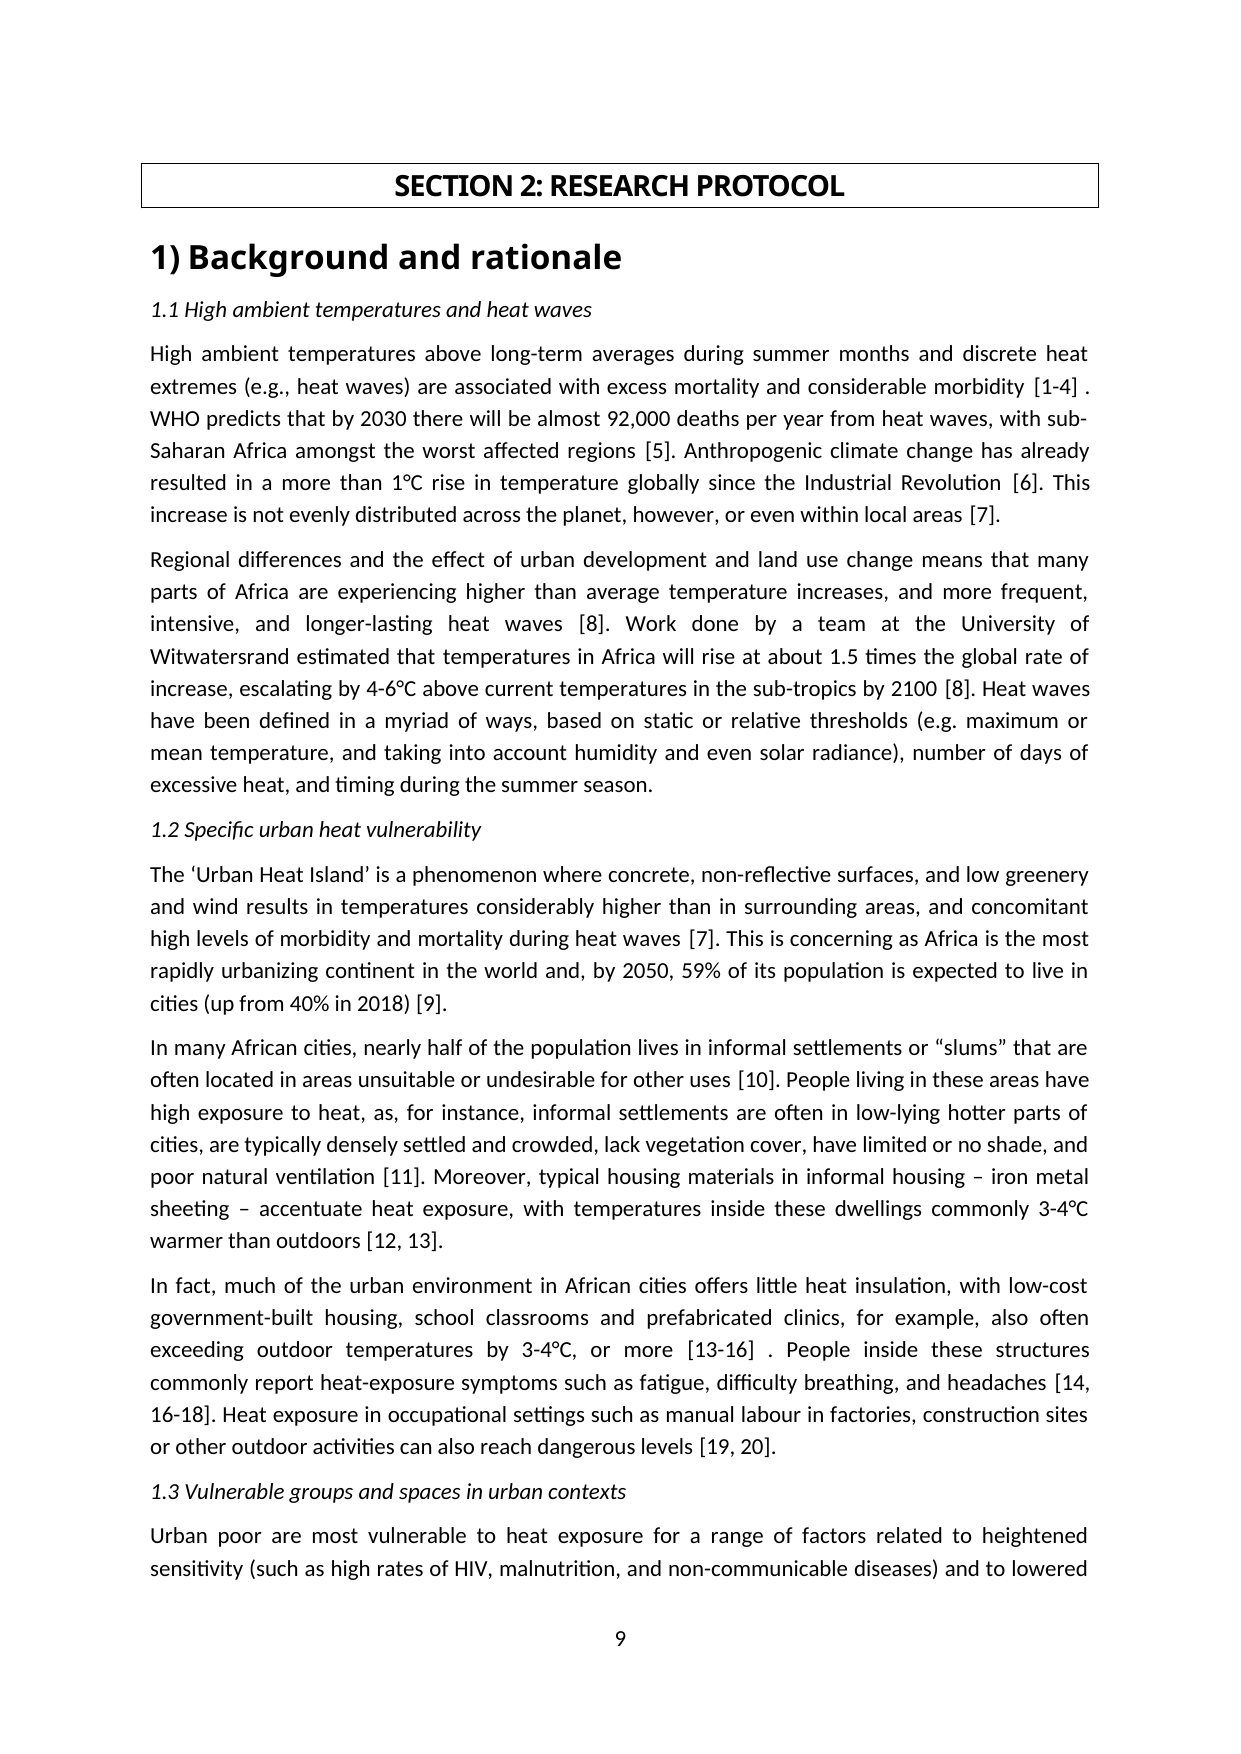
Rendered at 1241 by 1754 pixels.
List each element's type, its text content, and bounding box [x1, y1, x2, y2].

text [150, 1521, 1090, 1582]
text Regional differences and the effect of urban development and land use change means that many parts of Africa are experiencing higher than average temperature increases, and more frequent, intensive, and longer-lasting heat waves [8]. Work done by a team at the University of Witwatersrand estimated that temperatures in Africa will rise at about 1.5 times the global rate of increase, escalating by 4-6°C above current temperatures in the sub-tropics by 2100 [8]. Heat waves have been defined in a myriad of ways, based on static or relative thresholds (e.g. maximum or mean temperature, and taking into account humidity and even solar radiance), number of days of excessive heat, and timing during the summer season. [150, 545, 1090, 798]
text High ambient temperatures above long-term averages during summer months and discrete heat extremes (e.g., heat waves) are associated with excess mortality and considerable morbidity [1-4] . WHO predicts that by 2030 there will be almost 92,000 deaths per year from heat waves, with sub-Saharan Africa amongst the worst affected regions [5]. Anthropogenic climate change has already resulted in a more than 1°C rise in temperature globally since the Industrial Revolution [6]. This increase is not evenly distributed across the planet, however, or even within local areas [7]. [150, 339, 1090, 528]
text The ‘Urban Heat Island’ is a phenomenon where concrete, non-reflective surfaces, and low greenery and wind results in temperatures considerably higher than in surrounding areas, and concomitant high levels of morbidity and mortality during heat waves [7]. This is concerning as Africa is the most rapidly urbanizing continent in the world and, by 2050, 59% of its population is expected to live in cities (up from 40% in 2018) [9]. [150, 860, 1090, 1017]
text 1.2 Specific urban heat vulnerability [150, 815, 1090, 843]
text In fact, much of the urban environment in African cities offers little heat insulation, with low-cost government-built housing, school classrooms and prefabricated clinics, for example, also often exceeding outdoor temperatures by 3-4°C, or more [13-16] . People inside these structures commonly report heat-exposure symptoms such as fatigue, difficulty breathing, and headaches [14, 16-18]. Heat exposure in occupational settings such as manual labour in factories, construction sites or other outdoor activities can also reach dangerous levels [19, 20]. [150, 1271, 1090, 1460]
text 1.1 High ambient temperatures and heat waves [150, 295, 1090, 323]
subtitle Background and rationale [150, 233, 1090, 279]
text In many African cities, nearly half of the population lives in informal settlements or “slums” that are often located in areas unsuitable or undesirable for other uses [10]. People living in these areas have high exposure to heat, as, for instance, informal settlements are often in low-lying hotter parts of cities, are typically densely settled and crowded, lack vegetation cover, have limited or no shade, and poor natural ventilation [11]. Moreover, typical housing materials in informal housing – iron metal sheeting – accentuate heat exposure, with temperatures inside these dwellings commonly 3-4°C warmer than outdoors [12, 13]. [150, 1033, 1090, 1254]
title SECTION 2: RESEARCH PROTOCOL [142, 164, 1098, 207]
text 1.3 Vulnerable groups and spaces in urban contexts [150, 1477, 1090, 1505]
